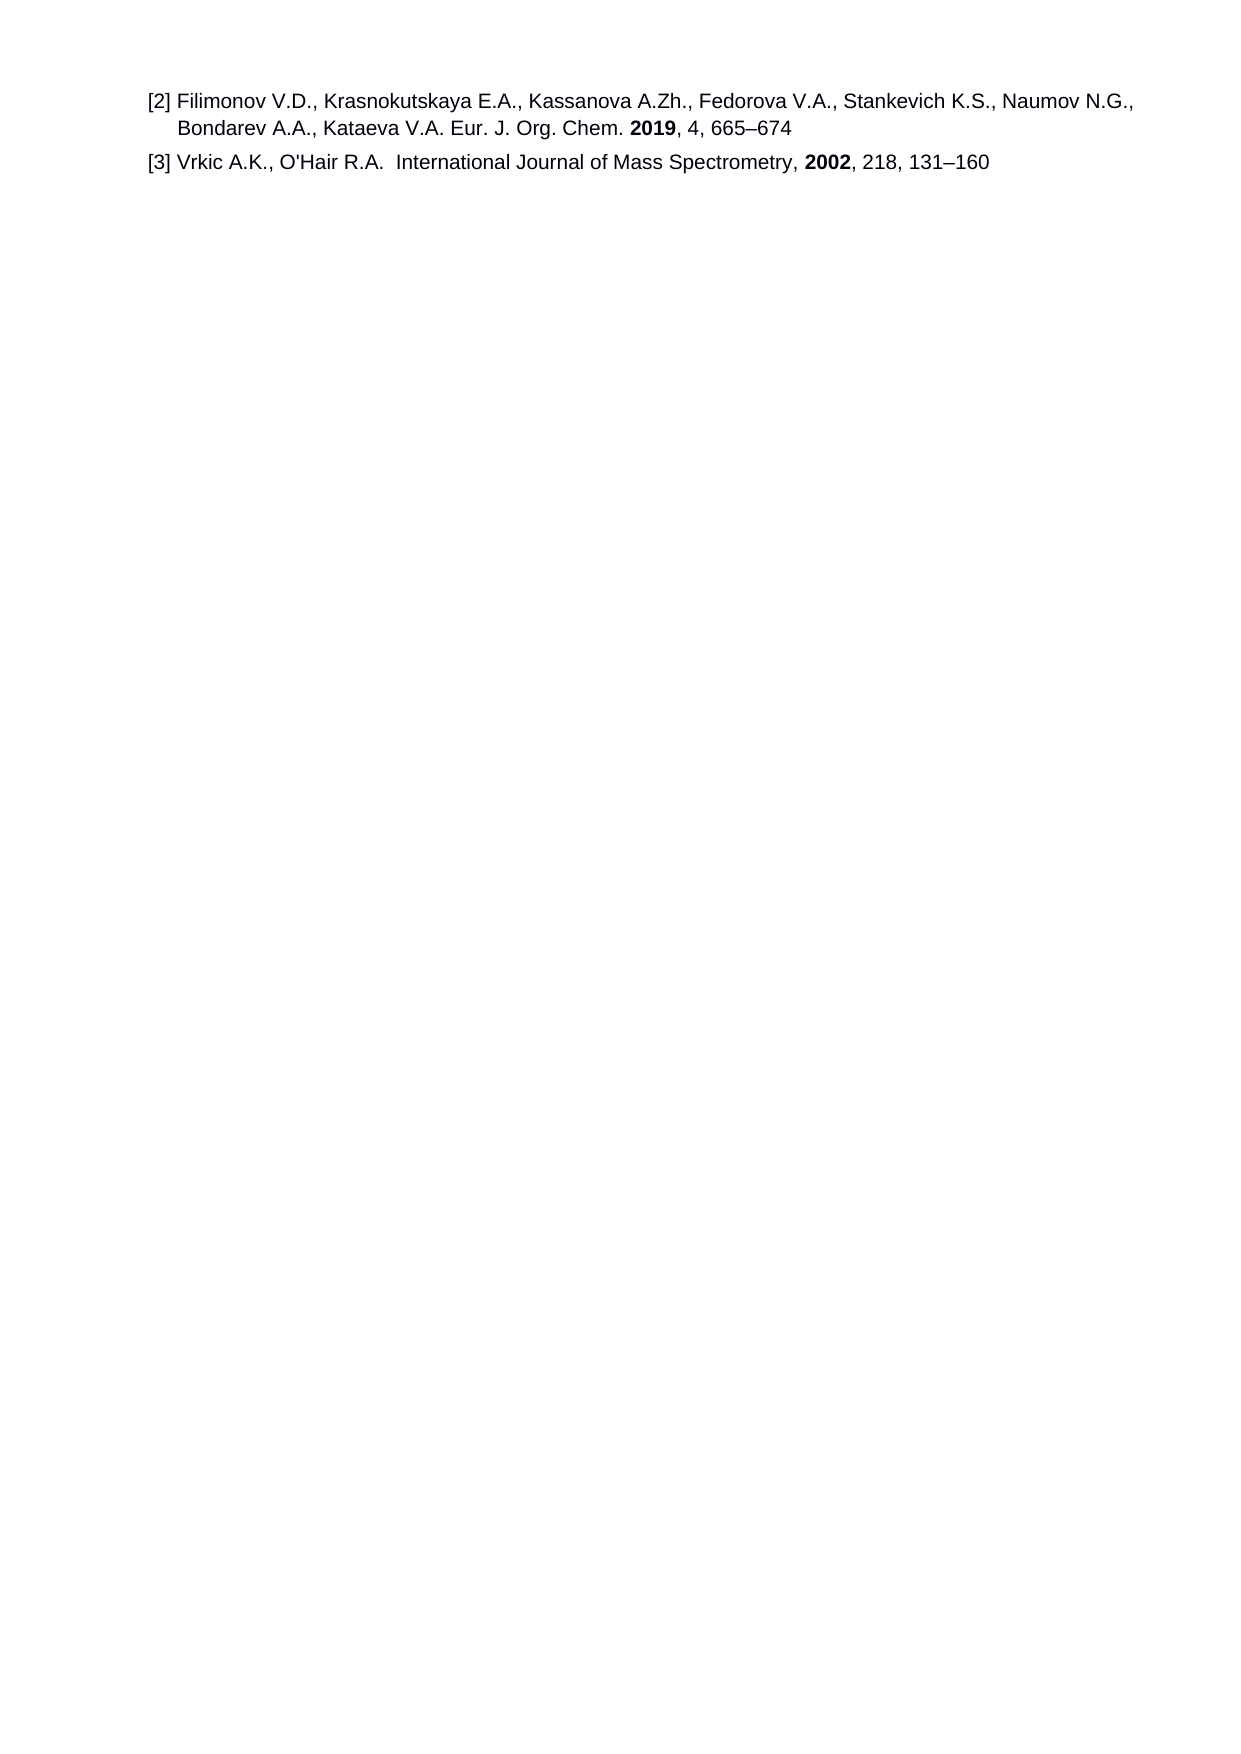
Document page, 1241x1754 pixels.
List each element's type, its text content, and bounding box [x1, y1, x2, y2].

text [3] Vrkic A.K., O'Hair R.A. International Journal of Mass Spectrometry, 2002, 218, 131–160 [148, 149, 1181, 173]
text [2] Filimonov V.D., Krasnokutskaya E.A., Kassanova A.Zh., Fedorova V.A., Stankevich K.S., Naumov N.G., Bondarev A.A., Kataeva V.A. Eur. J. Org. Chem. 2019, 4, 665–674 [148, 88, 1181, 140]
